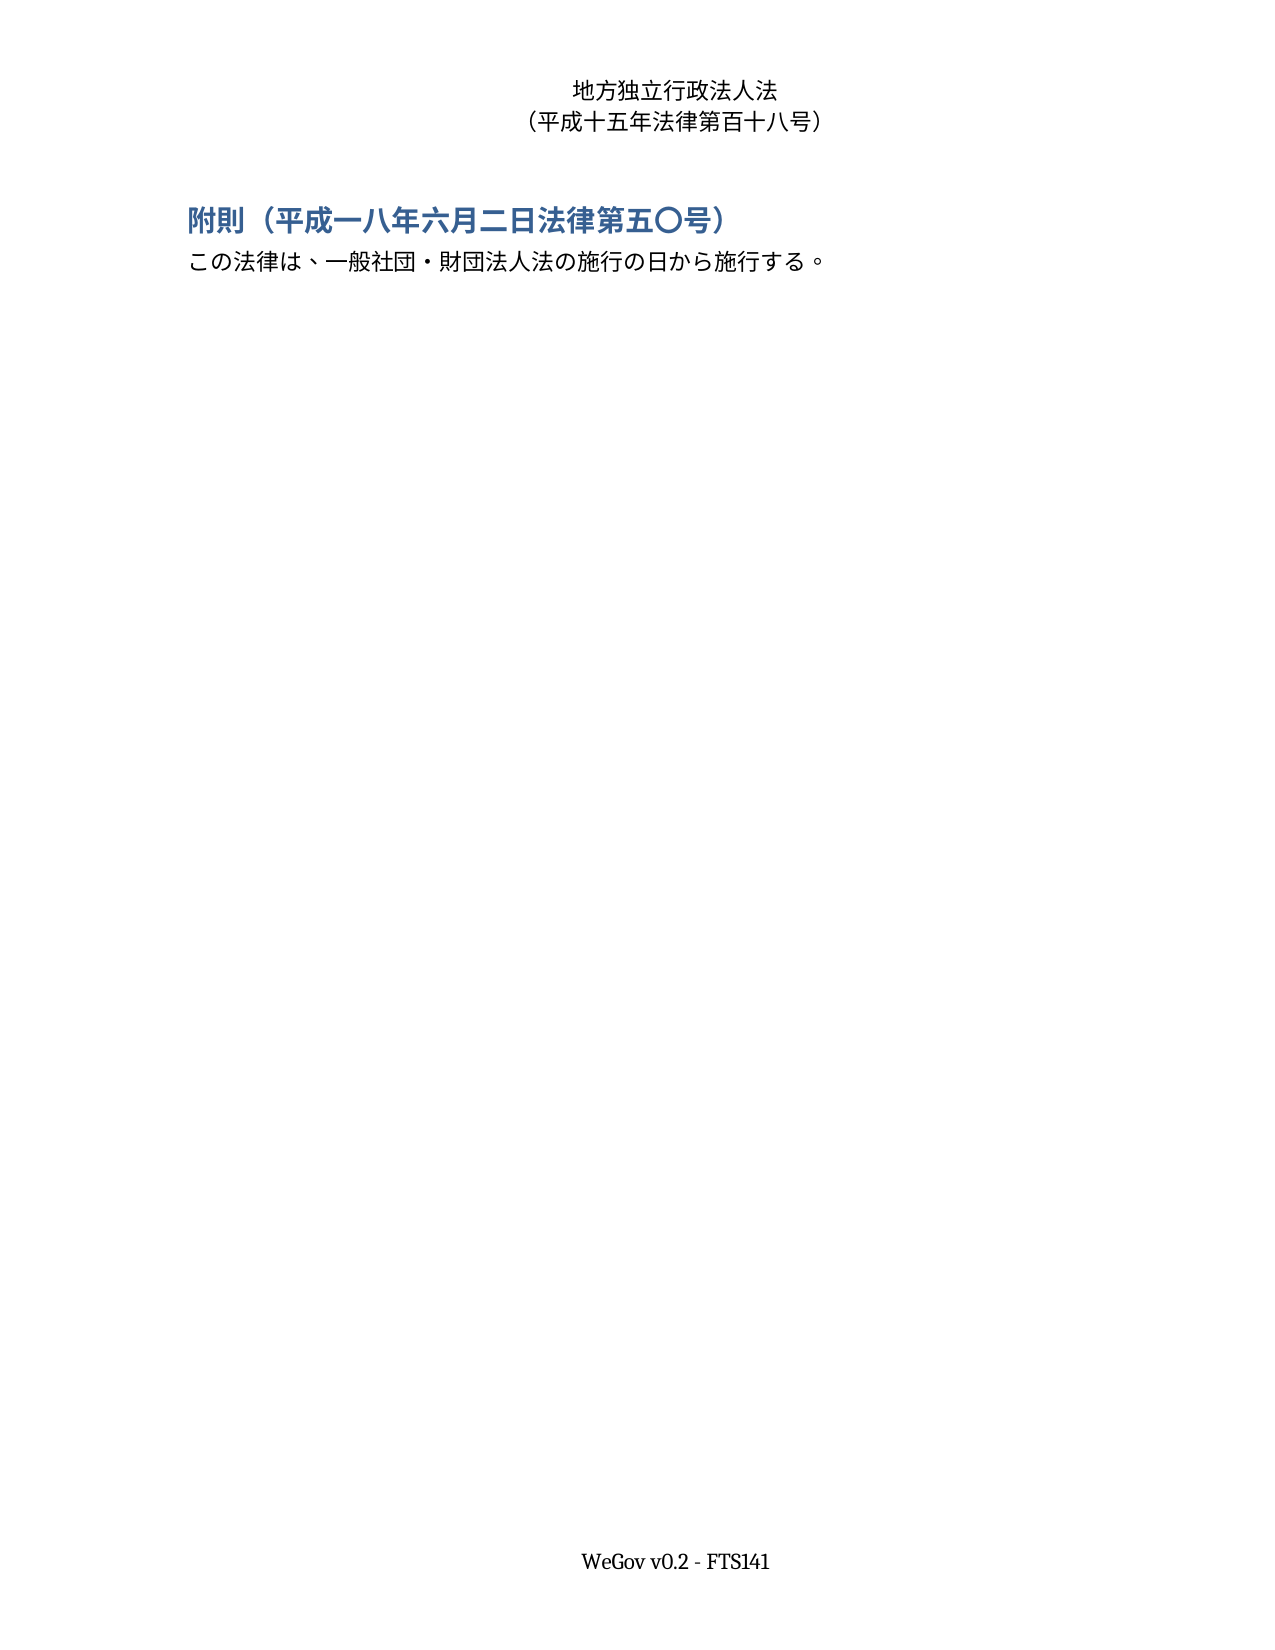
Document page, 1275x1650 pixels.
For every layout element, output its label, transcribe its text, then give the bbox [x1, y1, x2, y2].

subtitle 附則（平成一八年六月二日法律第五〇号） [187, 200, 1087, 240]
text この法律は、一般社団・財団法人法の施行の日から施行する。 [187, 246, 1087, 277]
